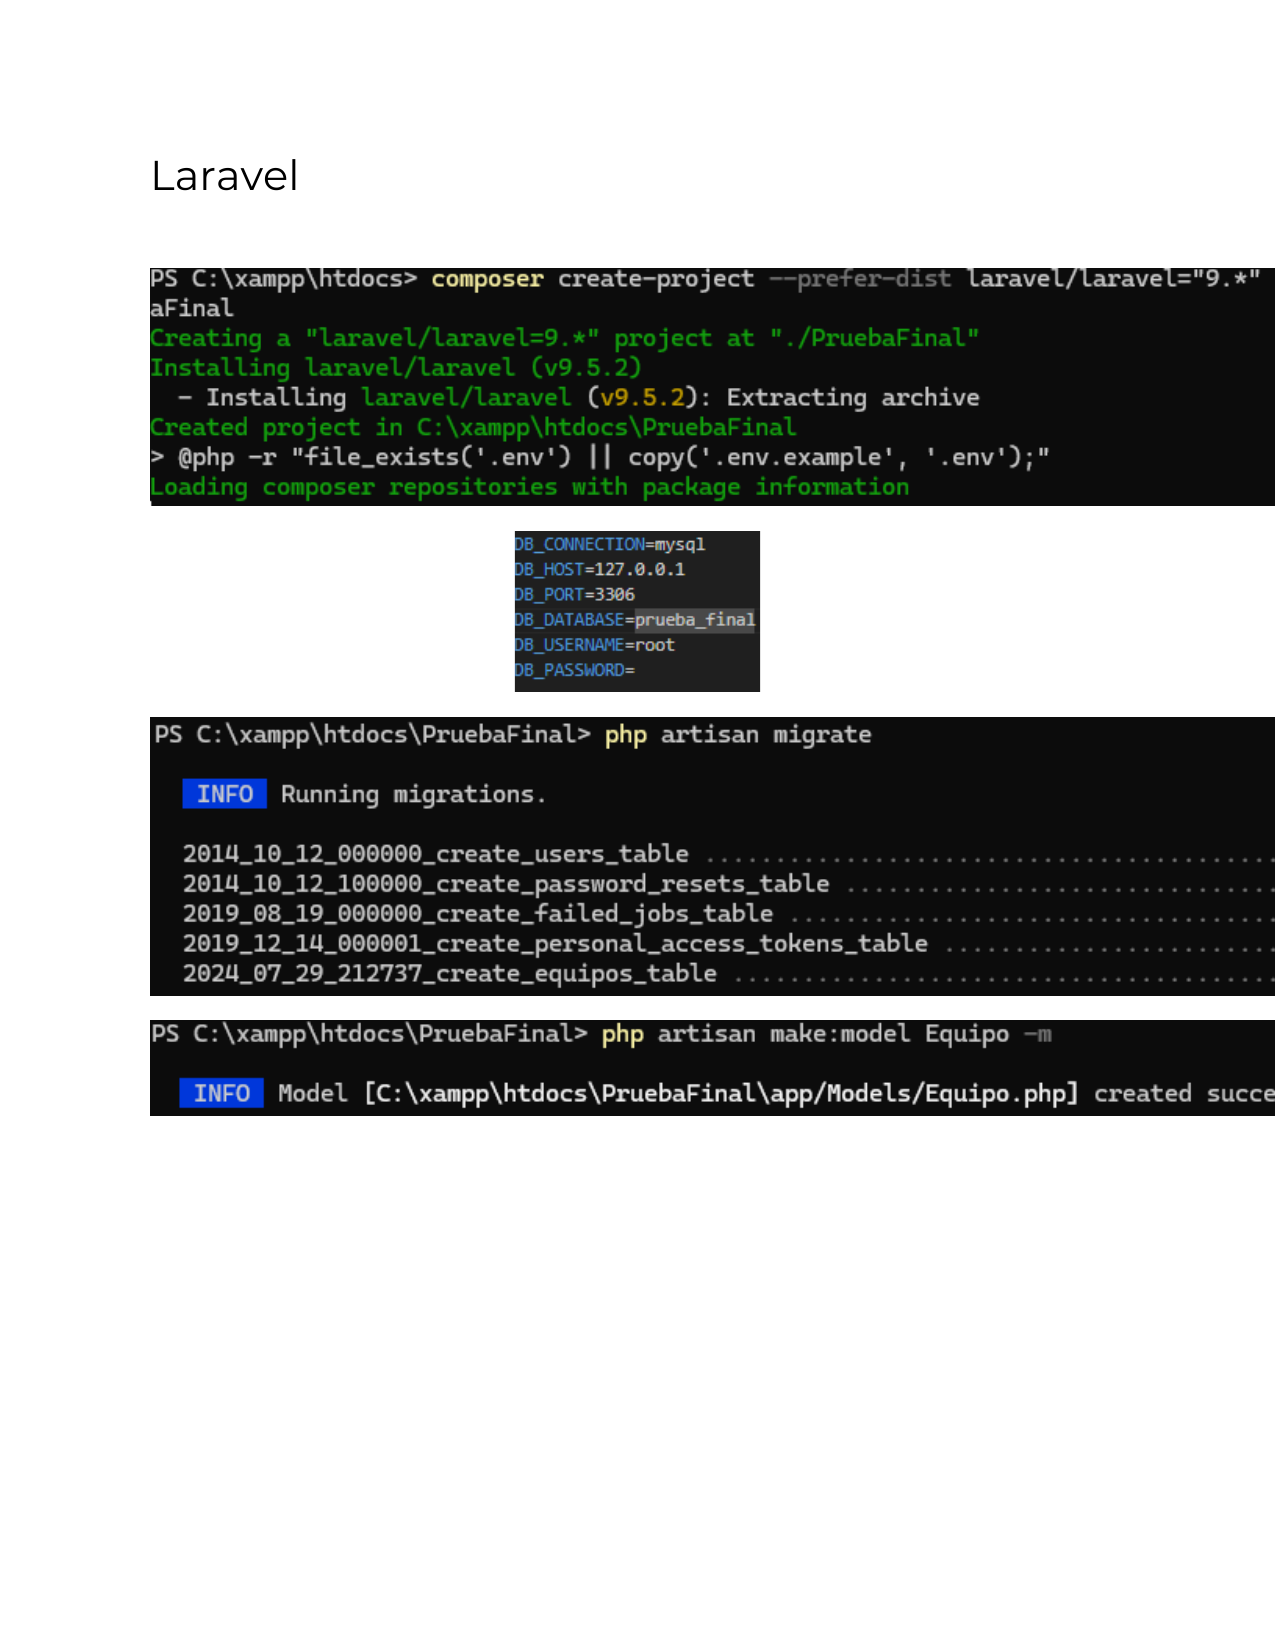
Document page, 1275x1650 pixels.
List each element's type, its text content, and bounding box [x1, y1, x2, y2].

picture [514, 531, 761, 692]
subtitle Laravel [150, 150, 1125, 201]
picture [150, 268, 1275, 506]
picture [150, 717, 1275, 996]
picture [150, 1020, 1275, 1116]
